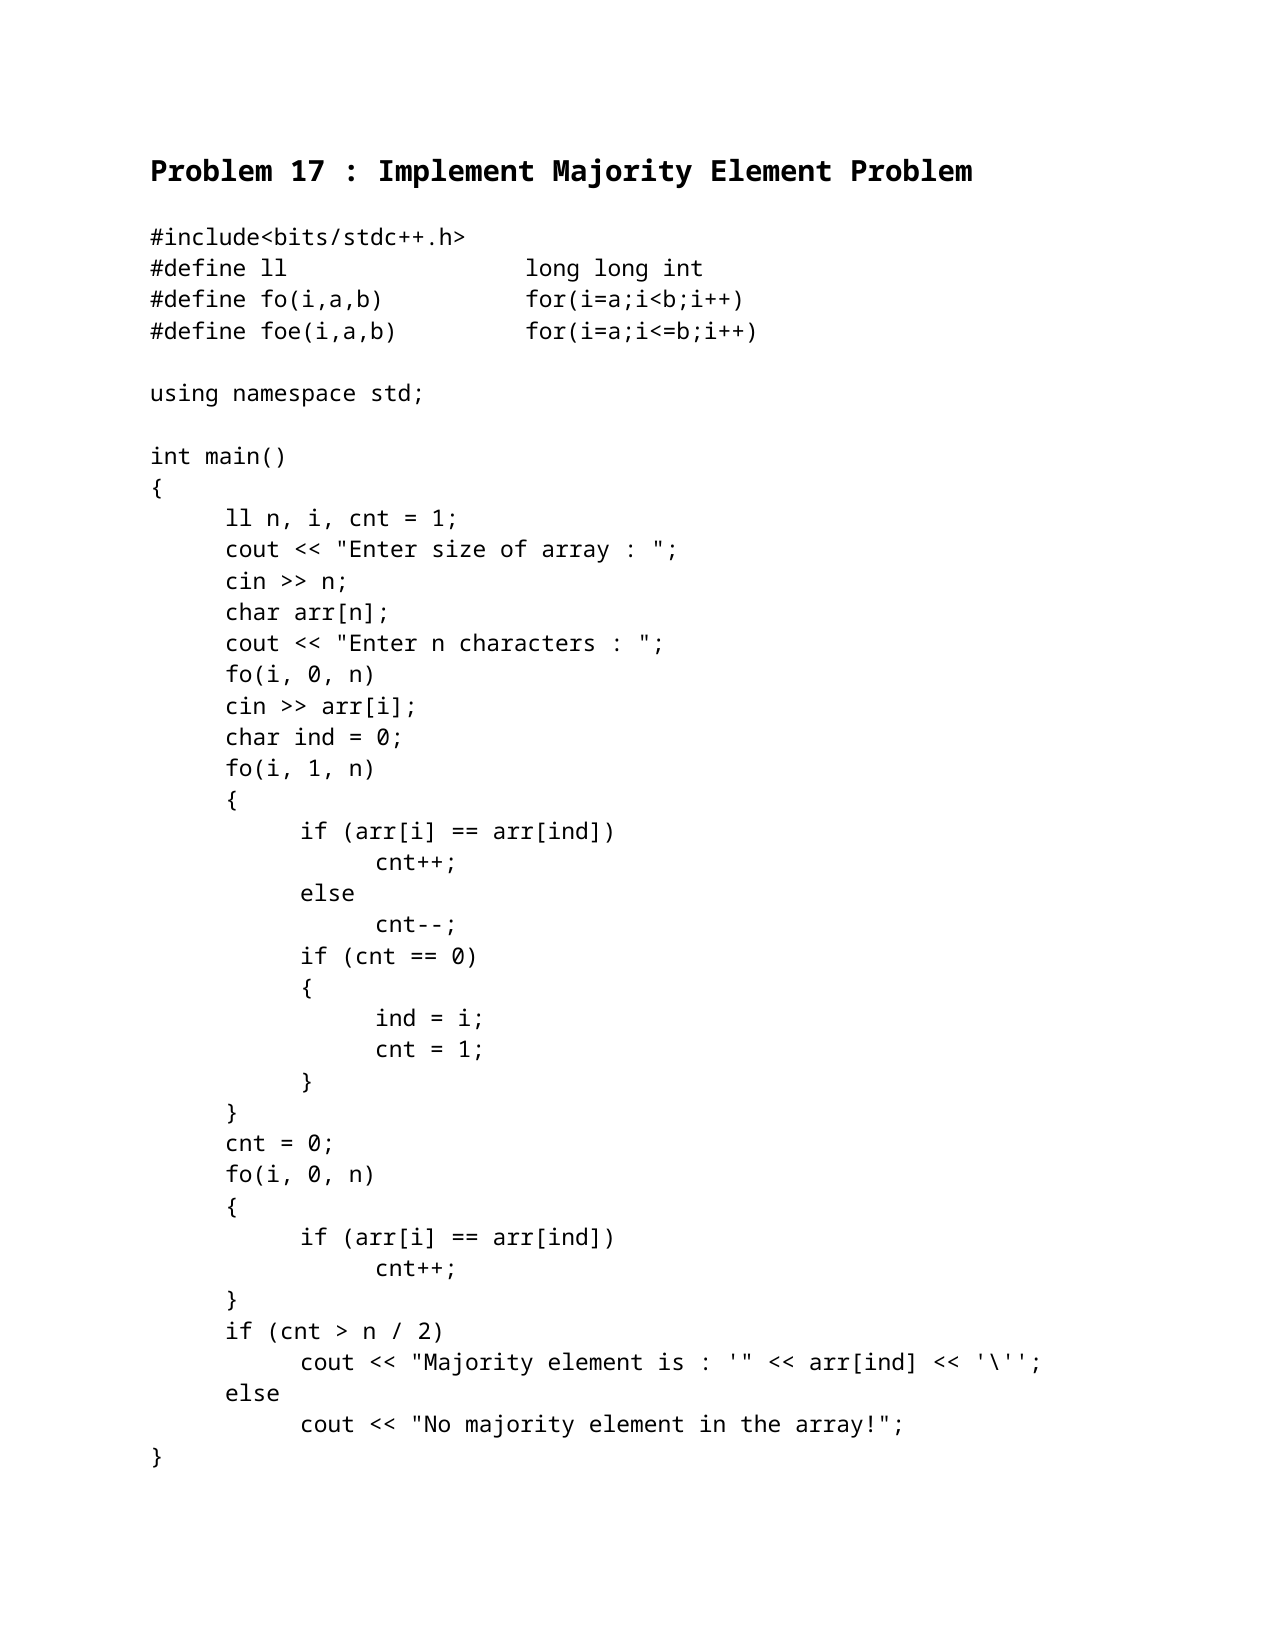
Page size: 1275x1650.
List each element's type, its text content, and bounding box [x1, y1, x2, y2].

text cin >> arr[i]; [150, 690, 1125, 721]
text else [150, 1377, 1125, 1408]
text cnt = 1; [150, 1033, 1125, 1065]
text #include<bits/stdc++.h> [150, 221, 1125, 252]
text { [150, 783, 1125, 815]
text } [150, 1283, 1125, 1315]
text } [150, 1440, 1125, 1471]
text if (cnt == 0) [150, 940, 1125, 971]
text } [150, 1096, 1125, 1127]
text if (arr[i] == arr[ind]) [150, 1221, 1125, 1252]
text char ind = 0; [150, 721, 1125, 752]
text #define ll long long int [150, 252, 1125, 283]
text int main() [150, 440, 1125, 471]
text cnt = 0; [150, 1127, 1125, 1158]
text cnt--; [150, 908, 1125, 940]
text if (cnt > n / 2) [150, 1315, 1125, 1346]
text char arr[n]; [150, 596, 1125, 627]
text cnt++; [150, 1252, 1125, 1283]
text cout << "No majority element in the array!"; [150, 1408, 1125, 1440]
text ll n, i, cnt = 1; [150, 502, 1125, 533]
text cnt++; [150, 846, 1125, 877]
text } [150, 1065, 1125, 1096]
text Problem 17 : Implement Majority Element Problem [150, 150, 1125, 190]
text fo(i, 1, n) [150, 752, 1125, 783]
text using namespace std; [150, 377, 1125, 408]
text { [150, 1190, 1125, 1221]
text { [150, 471, 1125, 502]
text cin >> n; [150, 565, 1125, 596]
text { [150, 971, 1125, 1002]
text if (arr[i] == arr[ind]) [150, 815, 1125, 846]
text else [150, 877, 1125, 908]
text #define fo(i,a,b) for(i=a;i<b;i++) [150, 283, 1125, 315]
text ind = i; [150, 1002, 1125, 1033]
text cout << "Enter size of array : "; [150, 533, 1125, 565]
text cout << "Enter n characters : "; [150, 627, 1125, 658]
text fo(i, 0, n) [150, 1158, 1125, 1190]
text fo(i, 0, n) [150, 658, 1125, 690]
text #define foe(i,a,b) for(i=a;i<=b;i++) [150, 315, 1125, 346]
text cout << "Majority element is : '" << arr[ind] << '\''; [150, 1346, 1125, 1377]
